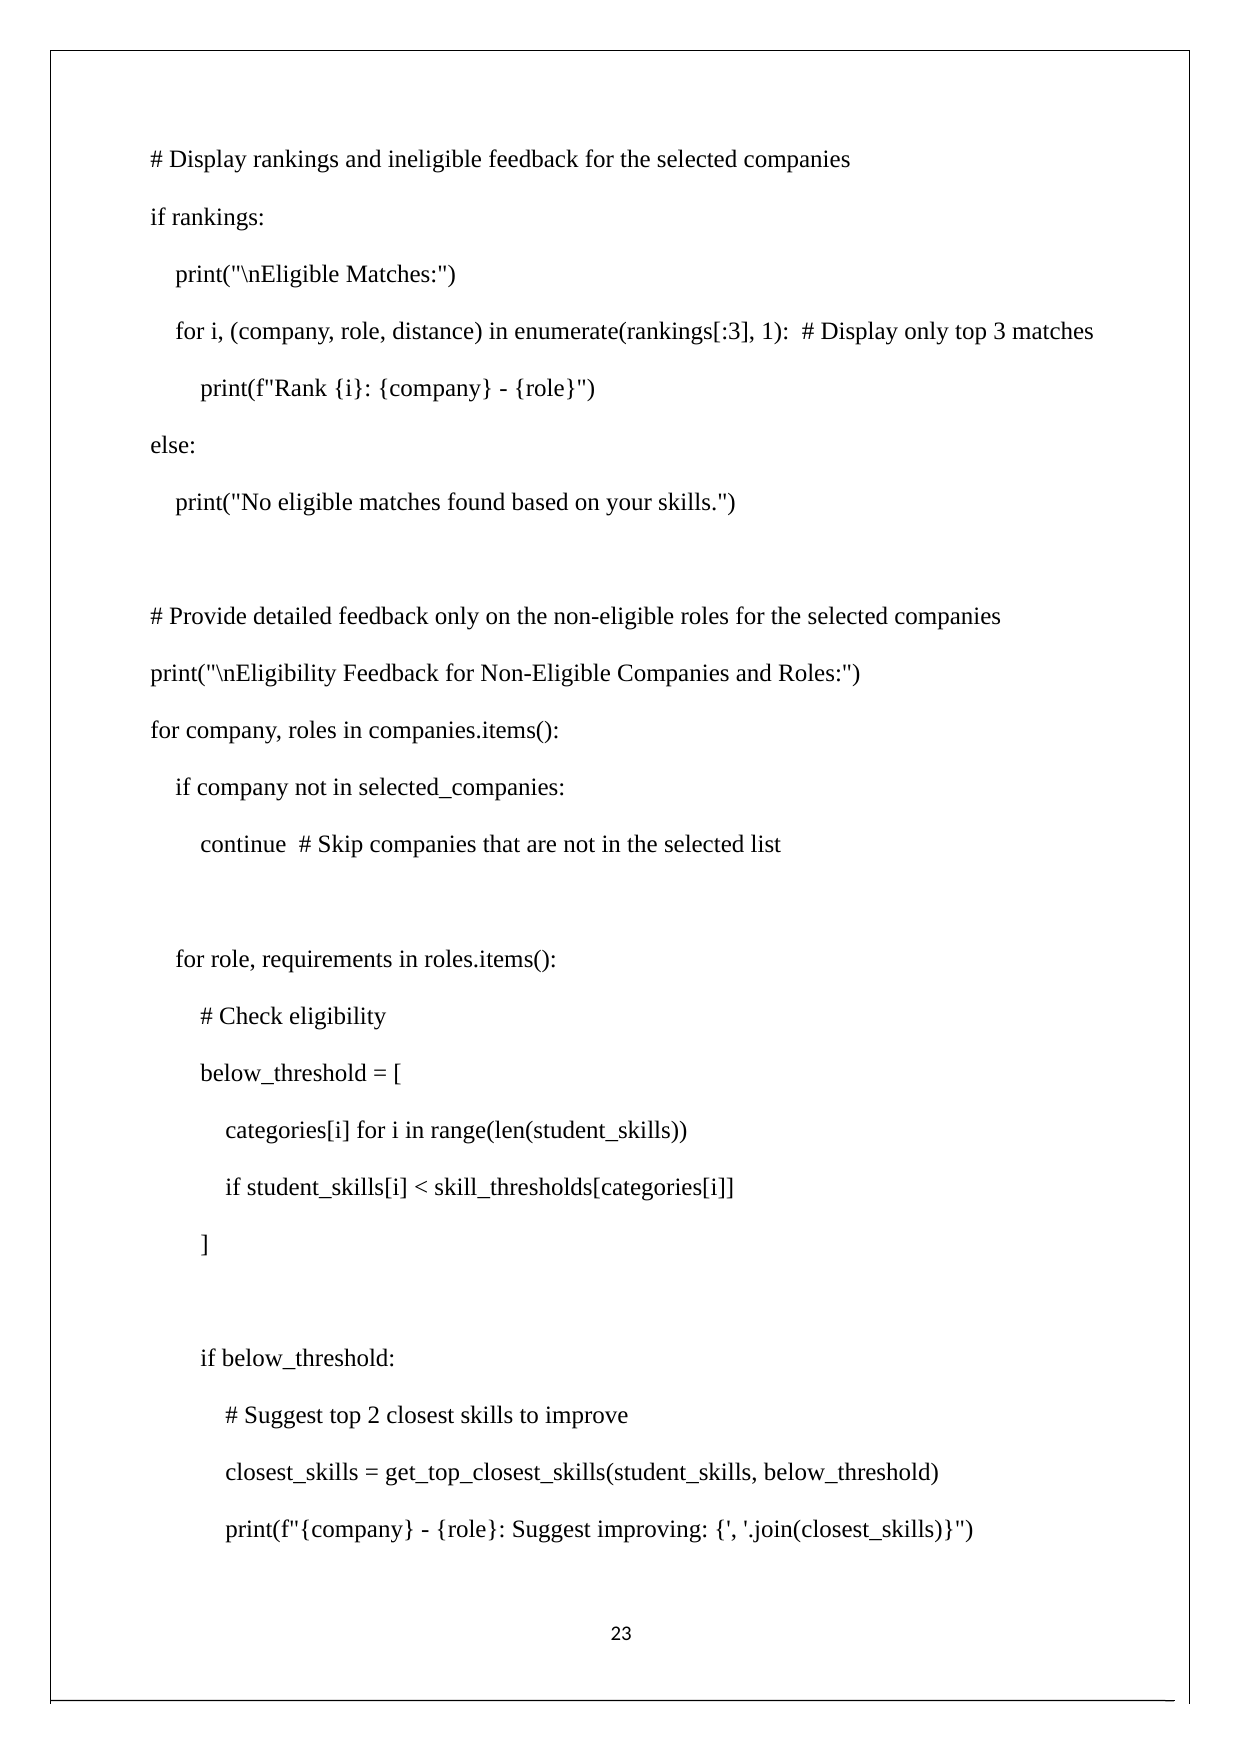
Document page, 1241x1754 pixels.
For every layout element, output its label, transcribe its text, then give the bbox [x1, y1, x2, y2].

text print("No eligible matches found based on your skills.") [150, 487, 1166, 516]
text if rankings: [150, 202, 1166, 230]
text # Suggest top 2 closest skills to improve [150, 1400, 1166, 1429]
text closest_skills = get_top_closest_skills(student_skills, below_threshold) [150, 1457, 1166, 1486]
text print("\nEligible Matches:") [150, 259, 1166, 287]
text for i, (company, role, distance) in enumerate(rankings[:3], 1): # Display only top 3 matches [150, 316, 1166, 344]
text print("\nEligibility Feedback for Non-Eligible Companies and Roles:") [150, 658, 1166, 687]
text below_threshold = [ [150, 1058, 1166, 1087]
text print(f"{company} - {role}: Suggest improving: {', '.join(closest_skills)}") [150, 1514, 1166, 1543]
text ] [150, 1229, 1166, 1258]
text # Display rankings and ineligible feedback for the selected companies [150, 144, 1166, 173]
text # Check eligibility [150, 1001, 1166, 1029]
text if company not in selected_companies: [150, 772, 1166, 801]
text print(f"Rank {i}: {company} - {role}") [150, 373, 1166, 402]
text for role, requirements in roles.items(): [150, 944, 1166, 972]
text if below_threshold: [150, 1343, 1166, 1372]
text continue # Skip companies that are not in the selected list [150, 829, 1166, 858]
text # Provide detailed feedback only on the non-eligible roles for the selected companies [150, 601, 1166, 630]
text categories[i] for i in range(len(student_skills)) [150, 1115, 1166, 1144]
text else: [150, 430, 1166, 459]
text if student_skills[i] < skill_thresholds[categories[i]] [150, 1172, 1166, 1201]
text for company, roles in companies.items(): [150, 715, 1166, 744]
